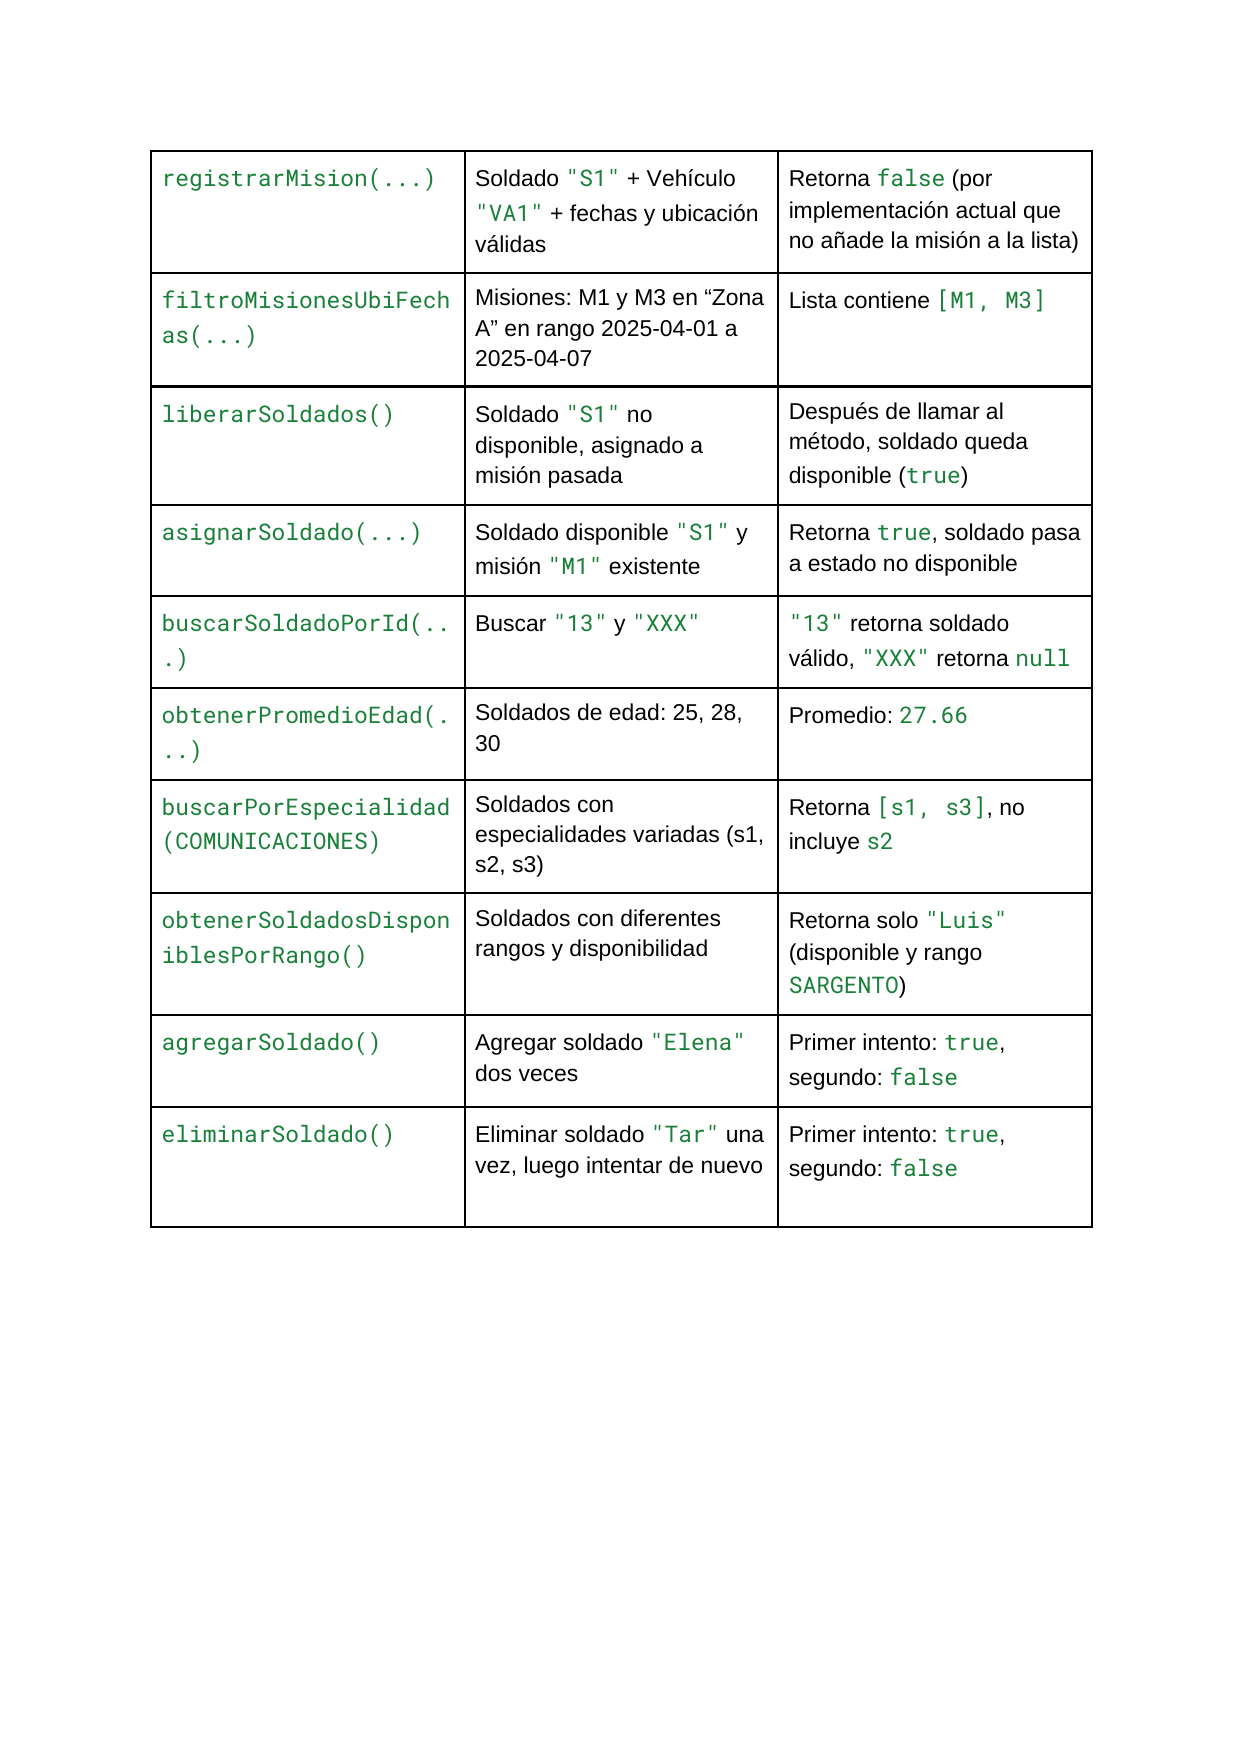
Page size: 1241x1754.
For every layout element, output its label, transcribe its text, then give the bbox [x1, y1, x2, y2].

table_cell registrarMision(...) [152, 152, 464, 272]
table_cell Buscar "13" y "XXX" [466, 597, 777, 687]
table_cell asignarSoldado(...) [152, 506, 464, 595]
table_cell obtenerSoldadosDisponiblesPorRango() [152, 894, 464, 1014]
table_cell obtenerPromedioEdad(...) [152, 689, 464, 778]
table_cell Soldados de edad: 25, 28, 30 [466, 689, 777, 778]
table_cell Retorna true, soldado pasa a estado no disponible [779, 506, 1091, 595]
table_cell Primer intento: true, segundo: false [779, 1016, 1091, 1106]
table_cell Agregar soldado "Elena" dos veces [466, 1016, 777, 1106]
table_cell Soldado "S1" no disponible, asignado a misión pasada [466, 388, 777, 503]
table_cell Soldados con diferentes rangos y disponibilidad [466, 894, 777, 1014]
table_cell liberarSoldados() [152, 388, 464, 503]
table_cell Después de llamar al método, soldado queda disponible (true) [779, 388, 1091, 503]
table_cell Retorna false (por implementación actual que no añade la misión a la lista) [779, 152, 1091, 272]
table_cell buscarPorEspecialidad(COMUNICACIONES) [152, 781, 464, 892]
table_cell Lista contiene [M1, M3] [779, 274, 1091, 385]
table_cell filtroMisionesUbiFechas(...) [152, 274, 464, 385]
table_cell Eliminar soldado "Tar" una vez, luego intentar de nuevo [466, 1108, 777, 1226]
table_cell Soldado disponible "S1" y misión "M1" existente [466, 506, 777, 595]
table_cell Soldado "S1" + Vehículo "VA1" + fechas y ubicación válidas [466, 152, 777, 272]
table_cell "13" retorna soldado válido, "XXX" retorna null [779, 597, 1091, 687]
table_cell Soldados con especialidades variadas (s1, s2, s3) [466, 781, 777, 892]
table_cell Misiones: M1 y M3 en “Zona A” en rango 2025-04-01 a 2025-04-07 [466, 274, 777, 385]
table_cell Retorna solo "Luis" (disponible y rango SARGENTO) [779, 894, 1091, 1014]
table_cell buscarSoldadoPorId(...) [152, 597, 464, 687]
table_cell eliminarSoldado() [152, 1108, 464, 1226]
table_cell Promedio: 27.66 [779, 689, 1091, 778]
table_cell Primer intento: true, segundo: false [779, 1108, 1091, 1226]
table_cell agregarSoldado() [152, 1016, 464, 1106]
table_cell Retorna [s1, s3], no incluye s2 [779, 781, 1091, 892]
